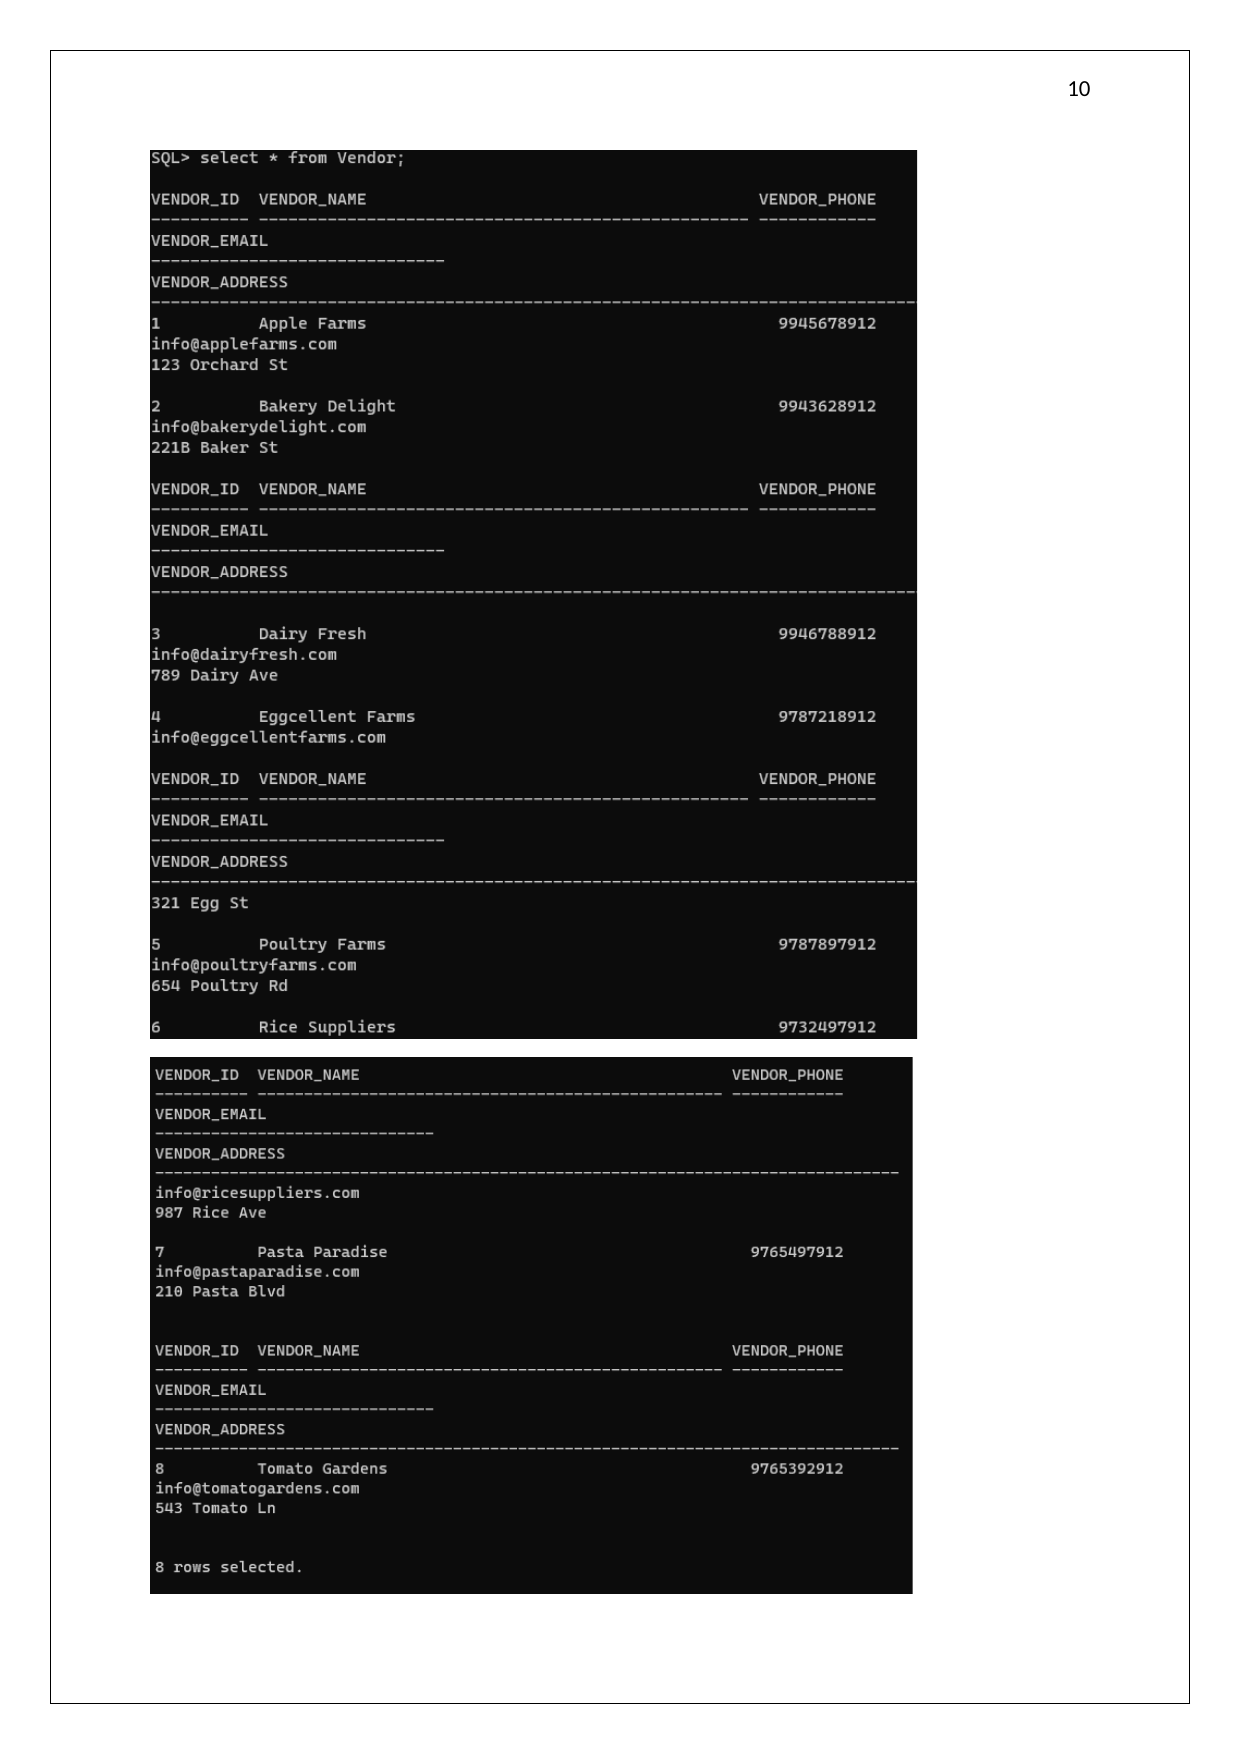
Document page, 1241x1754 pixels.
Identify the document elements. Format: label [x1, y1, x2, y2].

picture [150, 150, 918, 1039]
picture [150, 1057, 913, 1594]
